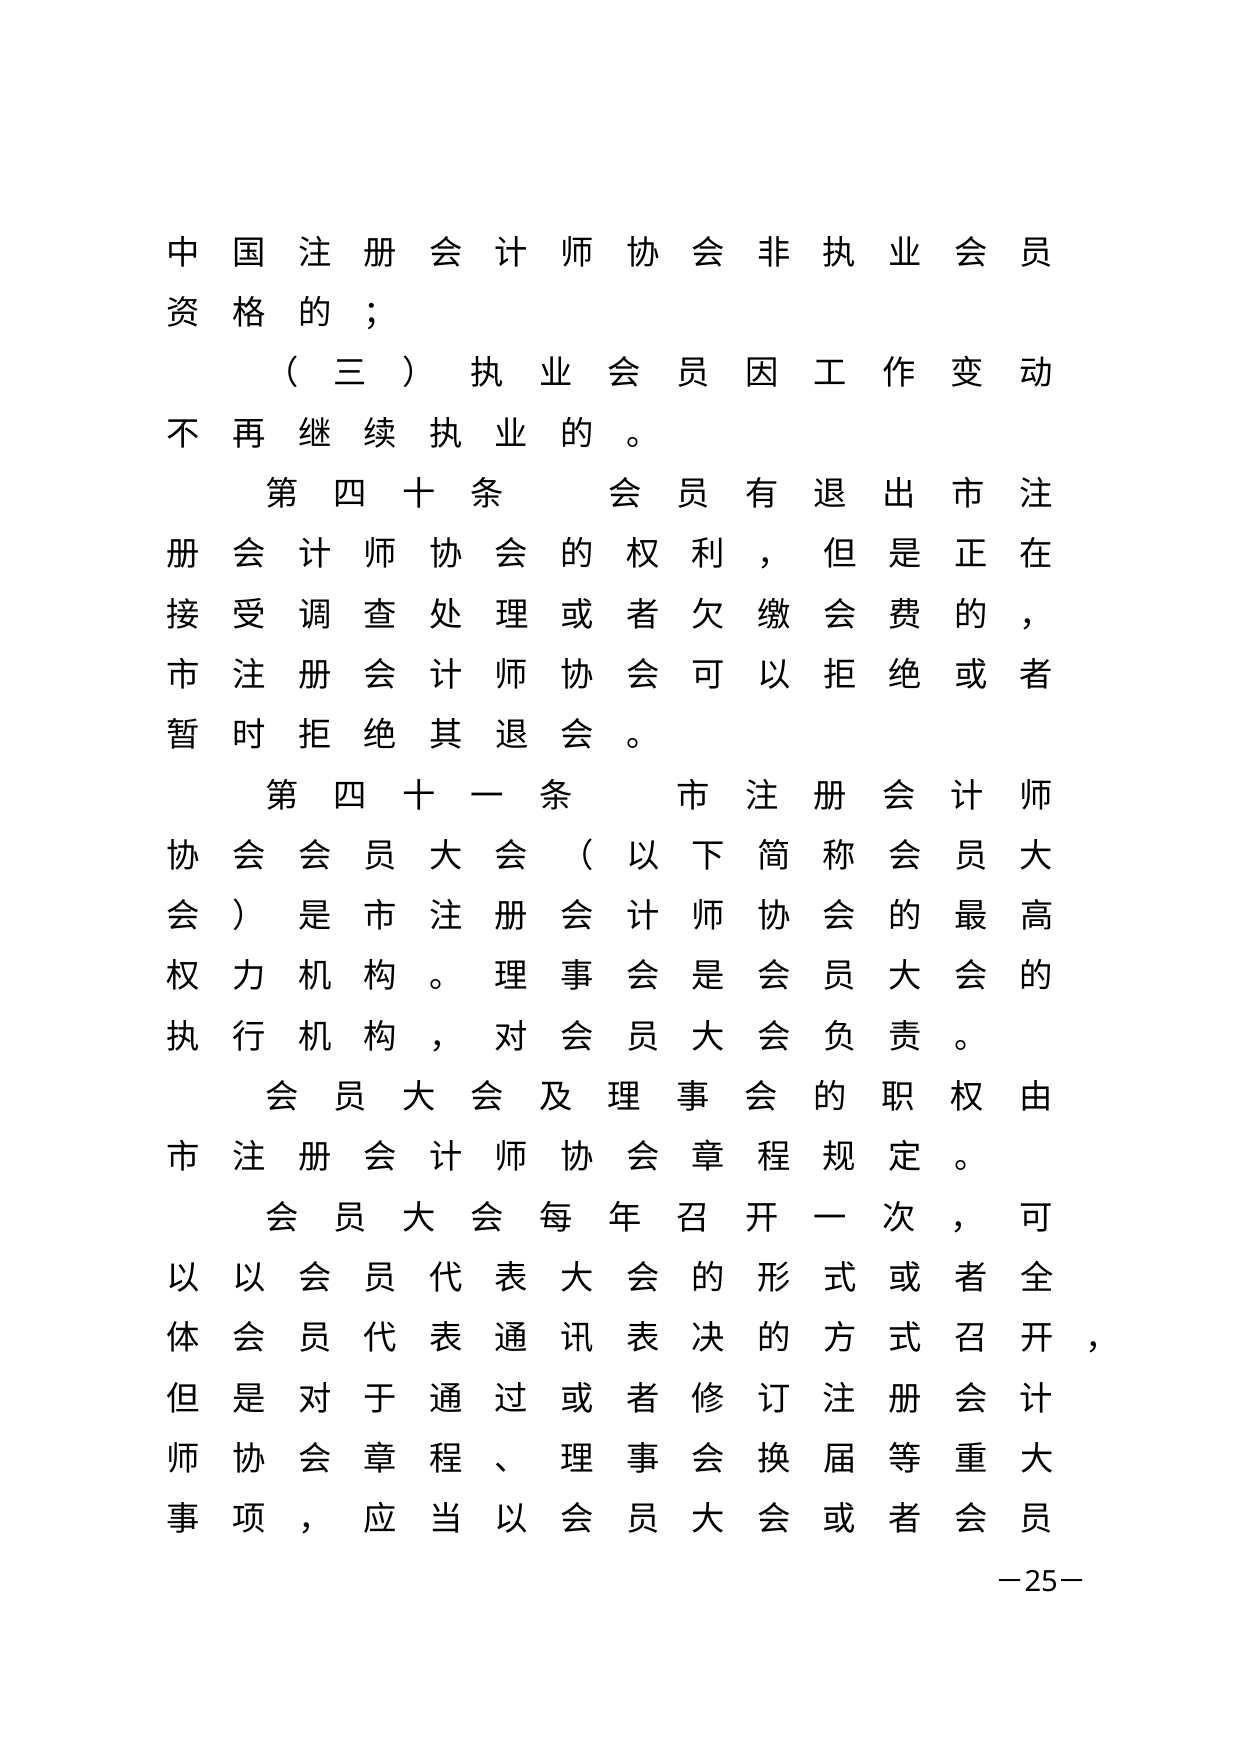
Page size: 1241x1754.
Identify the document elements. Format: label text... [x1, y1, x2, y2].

text （三）执业会员因工作变动不再继续执业的。 [167, 340, 1085, 461]
text 会员大会及理事会的职权由市注册会计师协会章程规定。 [167, 1064, 1085, 1184]
text 会员大会每年召开一次，可以以会员代表大会的形式或者全体会员代表通讯表决的方式召开，但是对于通过或者修订注册会计师协会章程、理事会换届等重大事项，应当以会员大会或者会员代表大会的形式进行。 [167, 1184, 1085, 1546]
text （二）本条例施行前已取得中国注册会计师协会非执业会员资格的； [167, 219, 1085, 340]
text 第四十一条 市注册会计师协会会员大会（以下简称会员大会）是市注册会计师协会的最高权力机构。理事会是会员大会的执行机构，对会员大会负责。 [167, 762, 1085, 1064]
text 第四十条 会员有退出市注册会计师协会的权利，但是正在接受调查处理或者欠缴会费的，市注册会计师协会可以拒绝或者暂时拒绝其退会。 [167, 461, 1085, 762]
